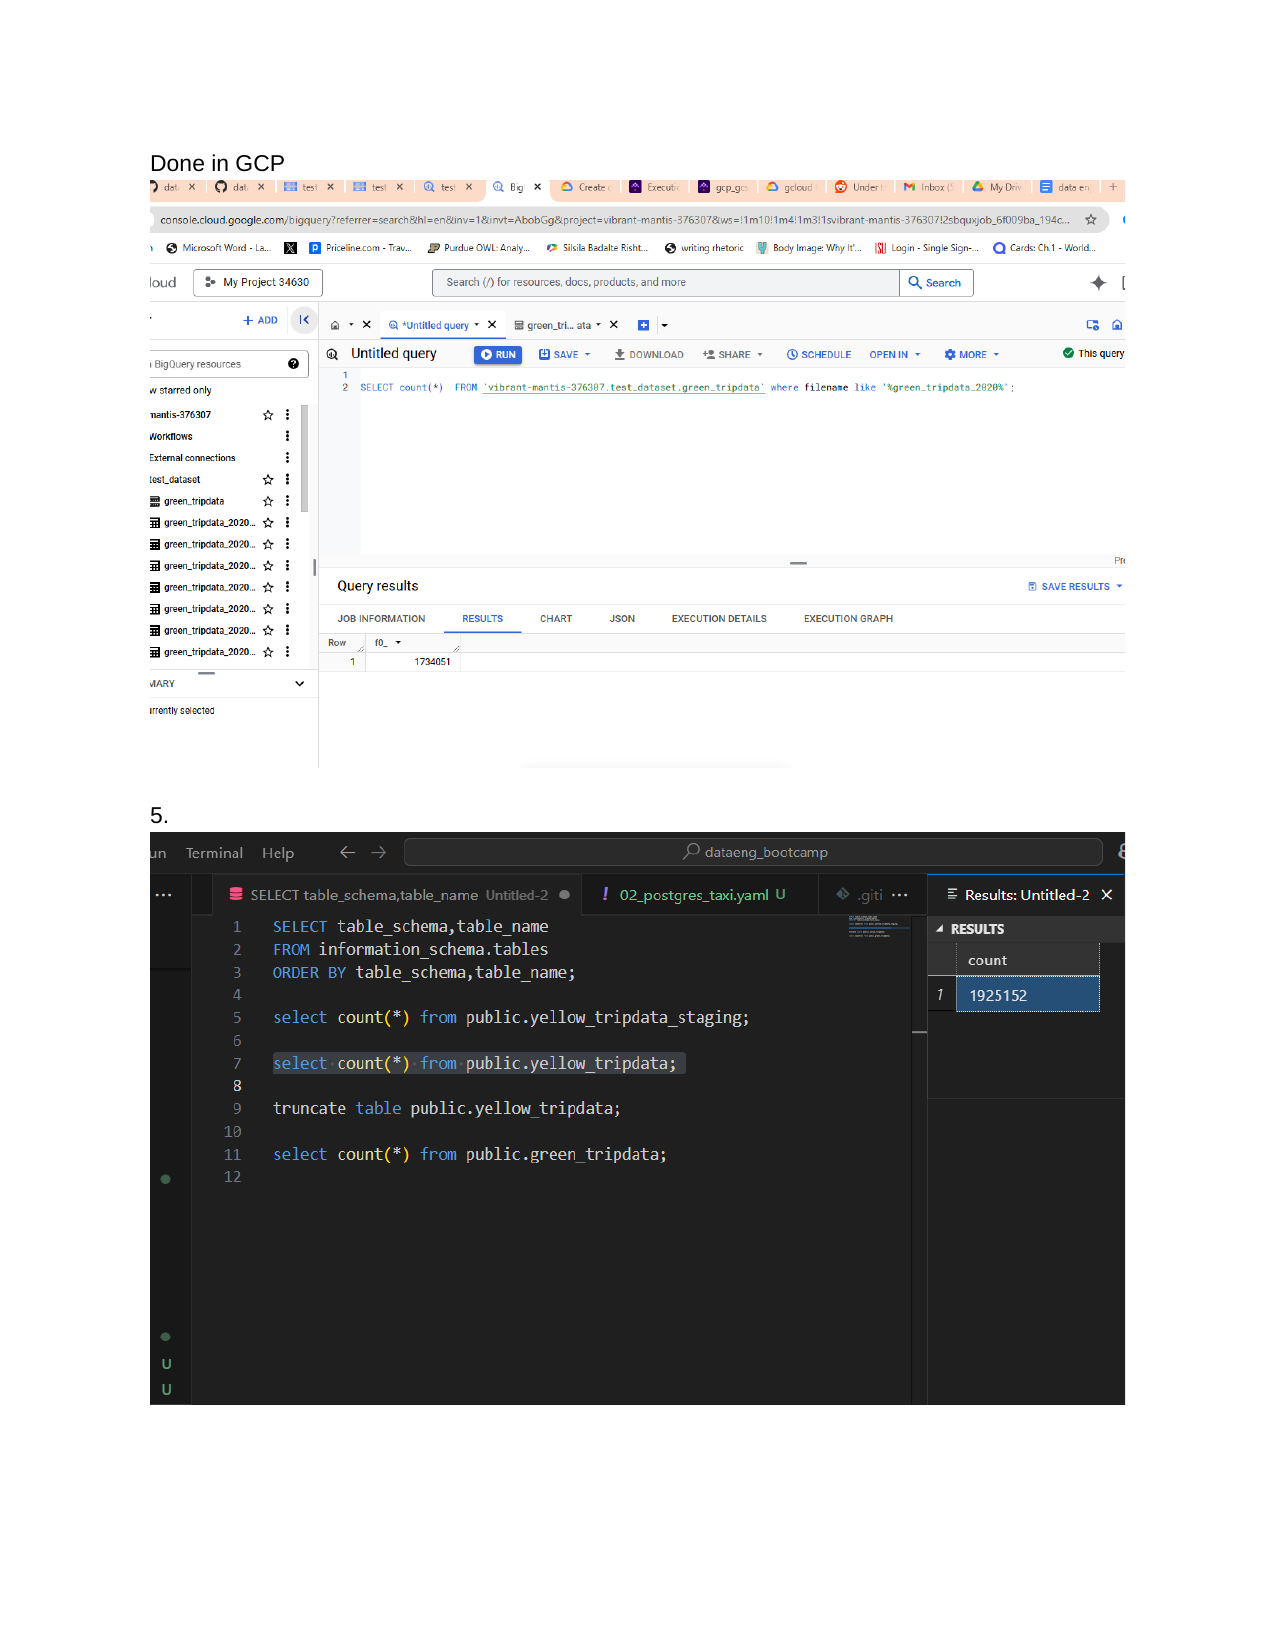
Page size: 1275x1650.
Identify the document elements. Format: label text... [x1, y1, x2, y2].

text Done in GCP [150, 150, 1125, 176]
picture [150, 832, 1125, 1405]
picture [150, 180, 1125, 768]
text 5. [150, 802, 1125, 828]
